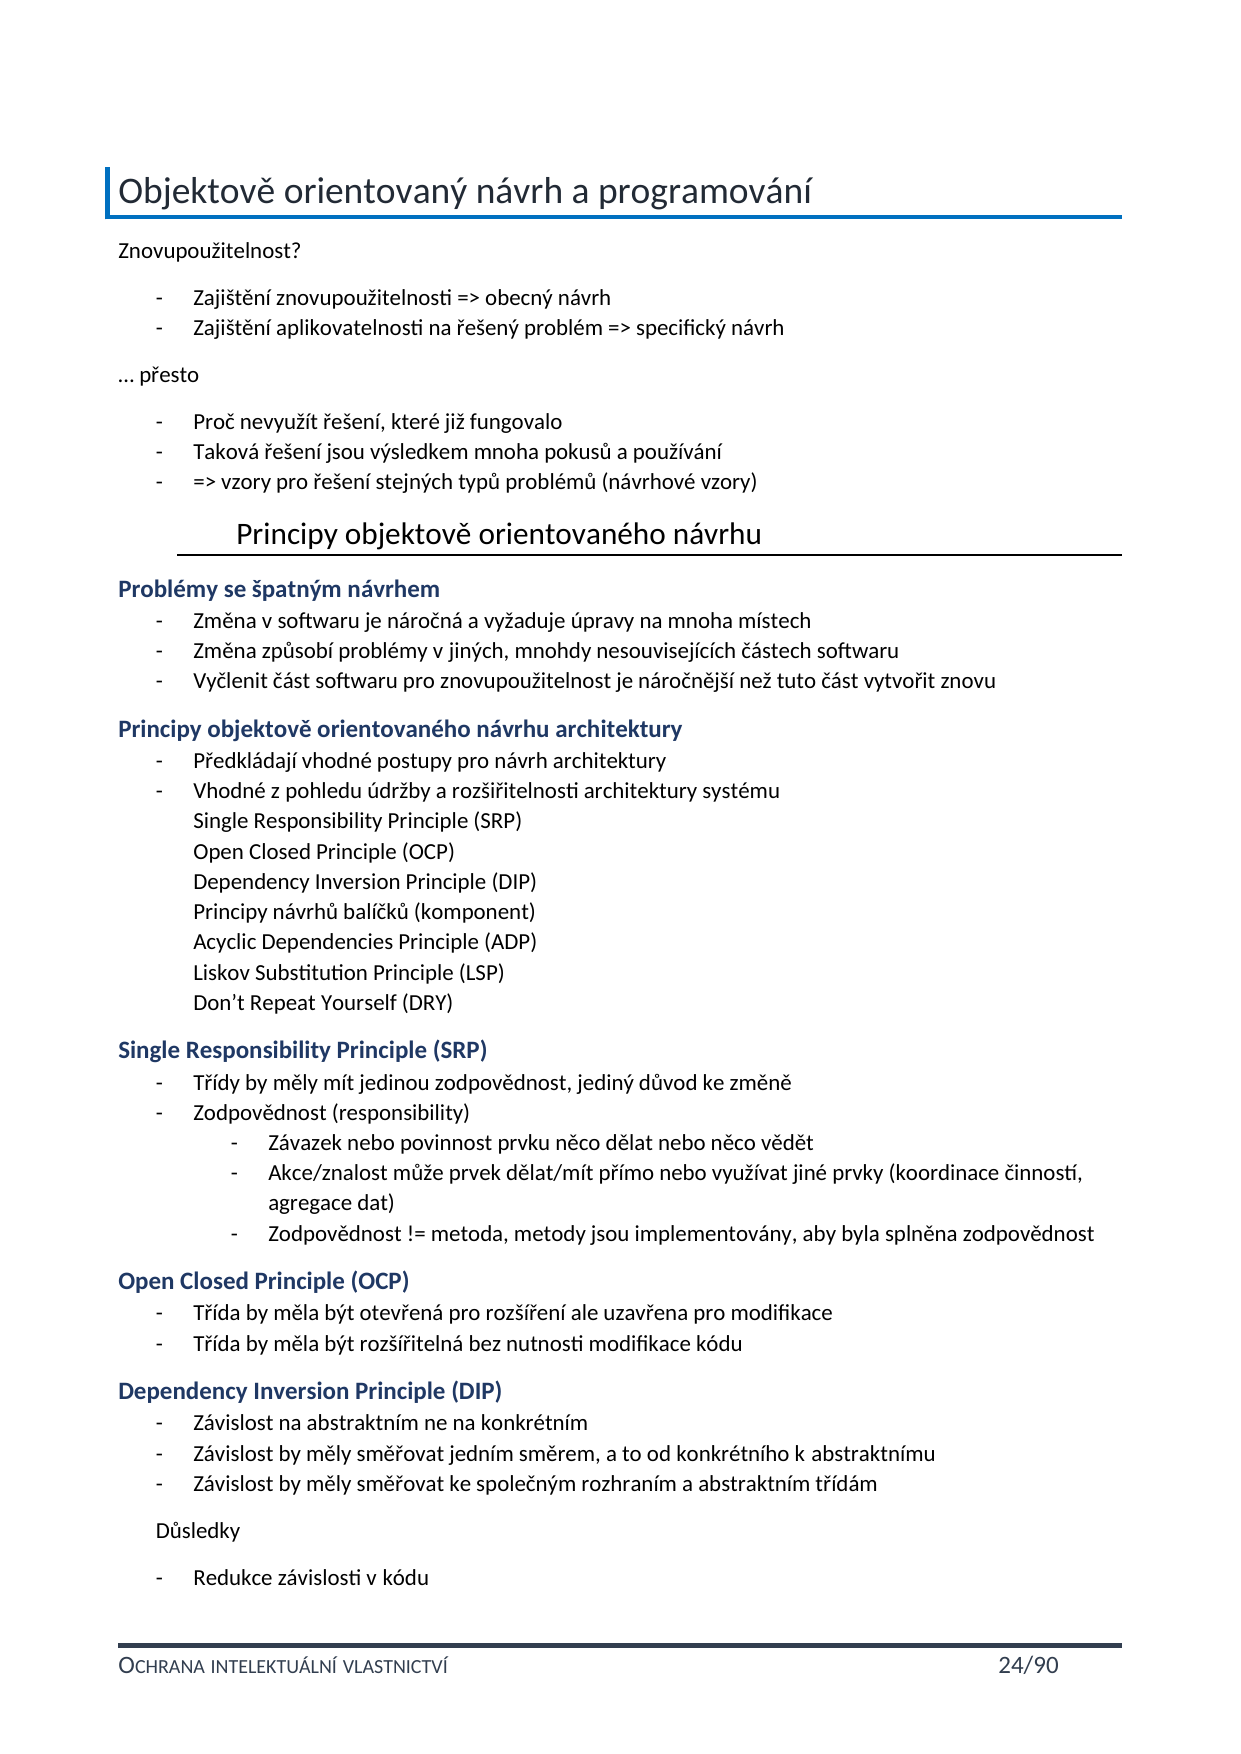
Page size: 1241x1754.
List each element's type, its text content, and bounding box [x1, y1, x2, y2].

subtitle Dependency Inversion Principle (DIP) [118, 1376, 1122, 1406]
list Zodpovědnost (responsibility) [156, 1098, 1122, 1126]
list Závazek nebo povinnost prvku něco dělat nebo něco vědět [231, 1128, 1122, 1156]
list Akce/znalost může prvek dělat/mít přímo nebo využívat jiné prvky (koordinace činností, agregace dat) [231, 1158, 1122, 1216]
list Změna v softwaru je náročná a vyžaduje úpravy na mnoha místech [156, 606, 1122, 634]
text Acyclic Dependencies Principle (ADP) [193, 927, 1122, 955]
list => vzory pro řešení stejných typů problémů (návrhové vzory) [156, 467, 1122, 495]
text Principy návrhů balíčků (komponent) [193, 897, 1122, 925]
text … přesto [118, 360, 1122, 388]
list Závislost by měly směřovat ke společným rozhraním a abstraktním třídám [156, 1469, 1122, 1497]
list Třída by měla být otevřená pro rozšíření ale uzavřena pro modifikace [156, 1298, 1122, 1326]
list Změna způsobí problémy v jiných, mnohdy nesouvisejících částech softwaru [156, 636, 1122, 664]
list Třída by měla být rozšířitelná bez nutnosti modifikace kódu [156, 1329, 1122, 1357]
list Závislost na abstraktním ne na konkrétním [156, 1408, 1122, 1436]
subtitle Open Closed Principle (OCP) [118, 1266, 1122, 1296]
list Zajištění aplikovatelnosti na řešený problém => specifický návrh [156, 313, 1122, 341]
list Taková řešení jsou výsledkem mnoha pokusů a používání [156, 437, 1122, 465]
list Zajištění znovupoužitelnosti => obecný návrh [156, 283, 1122, 311]
text Znovupoužitelnost? [118, 236, 1122, 264]
text Dependency Inversion Principle (DIP) [193, 867, 1122, 895]
subtitle Principy objektově orientovaného návrhu architektury [118, 713, 1122, 744]
list Vyčlenit část softwaru pro znovupoužitelnost je náročnější než tuto část vytvořit znovu [156, 666, 1122, 694]
text Single Responsibility Principle (SRP) [193, 807, 1122, 834]
subtitle Principy objektově orientovaného návrhu [177, 514, 1122, 554]
subtitle Problémy se špatným návrhem [118, 573, 1122, 603]
text Open Closed Principle (OCP) [193, 837, 1122, 865]
list Vhodné z pohledu údržby a rozšiřitelnosti architektury systému [156, 776, 1122, 804]
list Proč nevyužít řešení, které již fungovalo [156, 407, 1122, 435]
text Don’t Repeat Yourself (DRY) [193, 988, 1122, 1016]
list Zodpovědnost != metoda, metody jsou implementovány, aby byla splněna zodpovědnost [231, 1219, 1122, 1247]
subtitle Objektově orientovaný návrh a programování [110, 167, 1122, 215]
text Důsledky [156, 1516, 1122, 1544]
subtitle Single Responsibility Principle (SRP) [118, 1035, 1122, 1065]
text Liskov Substitution Principle (LSP) [193, 958, 1122, 986]
list Závislost by měly směřovat jedním směrem, a to od konkrétního k abstraktnímu [156, 1439, 1122, 1467]
list Předkládají vhodné postupy pro návrh architektury [156, 746, 1122, 774]
list Redukce závislosti v kódu [156, 1563, 1122, 1591]
list Třídy by měly mít jedinou zodpovědnost, jediný důvod ke změně [156, 1068, 1122, 1096]
